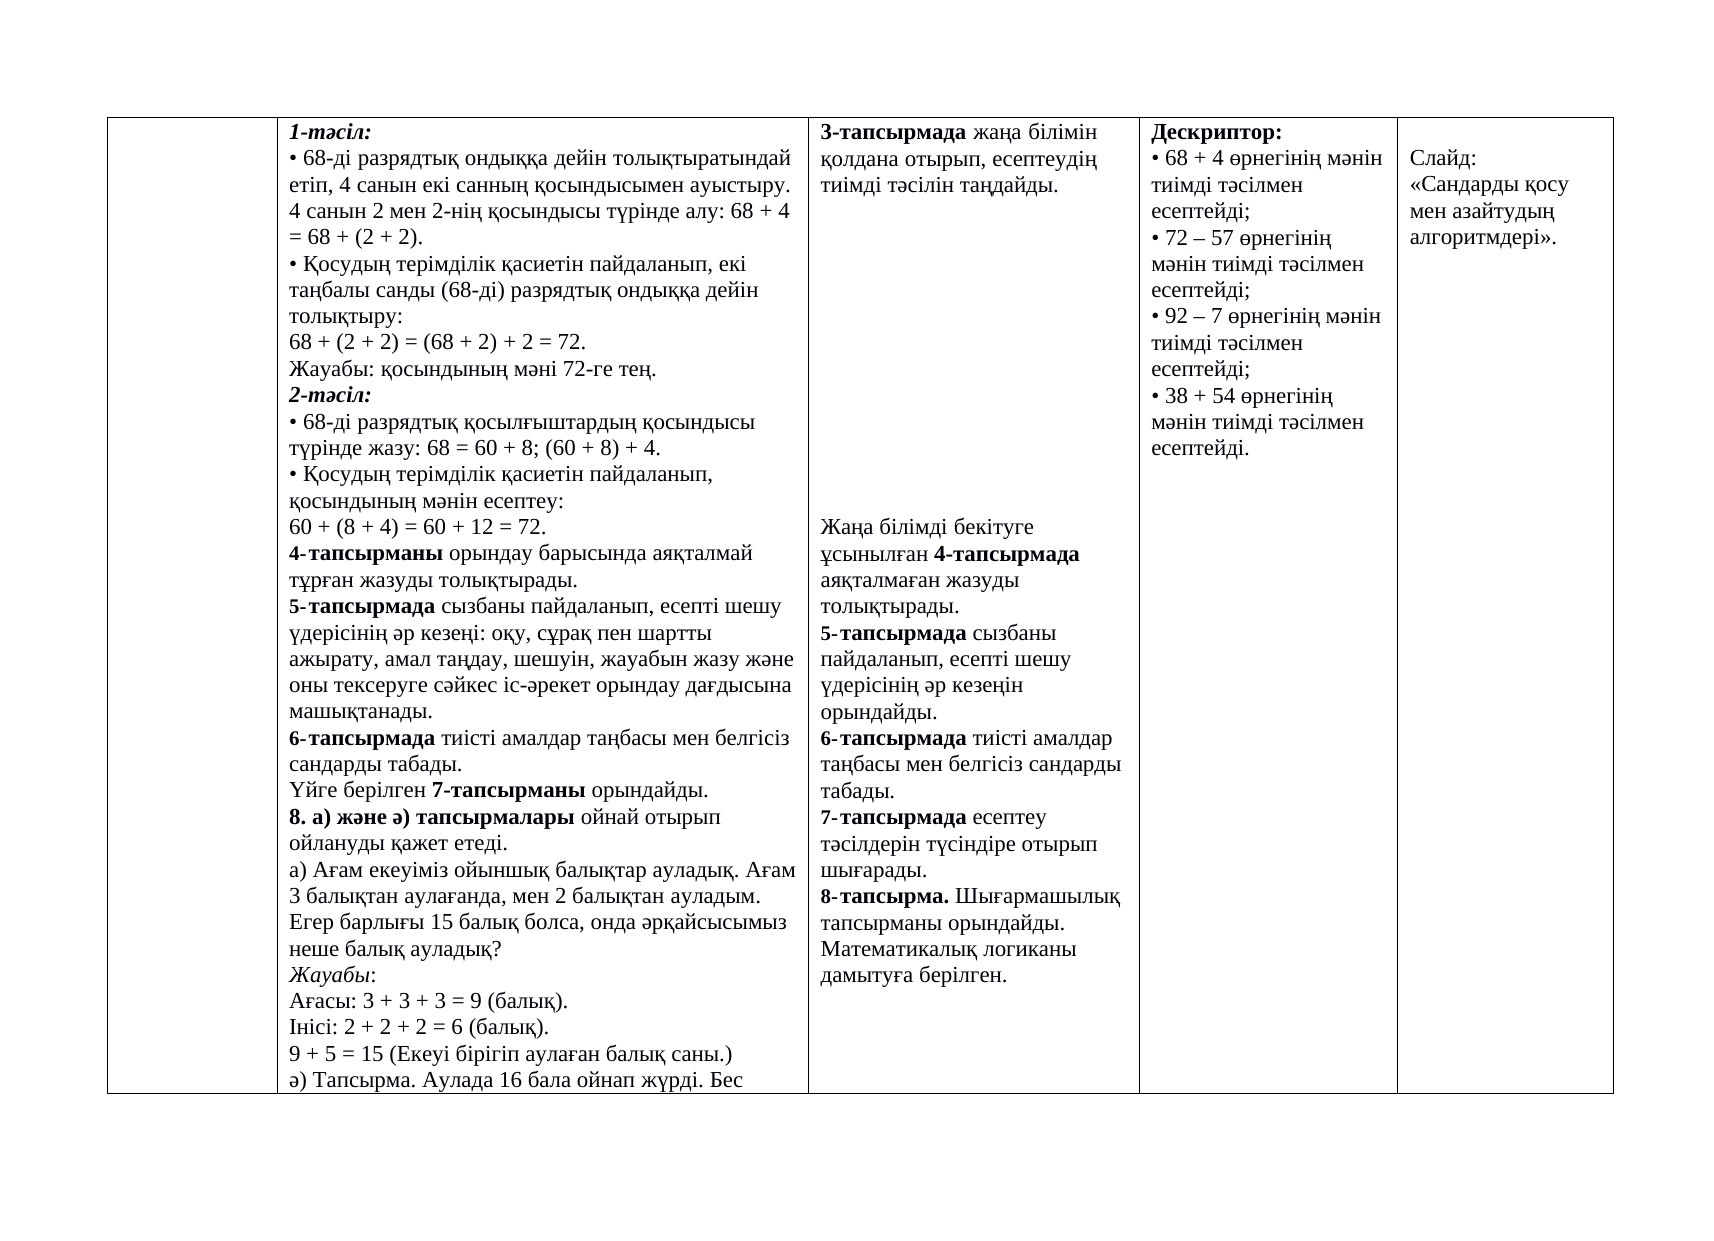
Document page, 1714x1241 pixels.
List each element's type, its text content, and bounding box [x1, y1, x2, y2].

table_header 3-тапсырмада жаңа білімін қолдана отырып, есептеудің тиімді тәсілін таңдайды. Жаңа білімді бекітуге ұсынылған 4-тапсырмада аяқталмаған жазуды толықтырады. тапсырмада сызбаны пайдаланып, есепті шешу үдерісінің әр кезеңін орындайды. тапсырмада тиісті амалдар таңбасы мен белгісіз сандарды табады. тапсырмада есептеу тәсілдерін түсіндіре отырып шығарады. тапсырма. Шығармашылық тапсырманы орындайды. Математикалық логиканы дамытуға берілген. [809, 118, 1139, 1093]
table_header Дескриптор: 68 + 4 өрнегінің мәнін тиімді тәсілмен есептейді; 72 – 57 өрнегінің мәнін тиімді тәсілмен есептейді; 92 – 7 өрнегінің мәнін тиімді тәсілмен есептейді; 38 + 54 өрнегінің мәнін тиімді тәсілмен есептейді. [1140, 118, 1397, 1093]
table_header 1-тәсіл: 68-ді разрядтық ондыққа дейін толықтыратындай етіп, 4 санын екі санның қосындысымен ауыстыру. 4 санын 2 мен 2-нің қосындысы түрінде алу: 68 + 4 = 68 + (2 + 2). Қосудың терімділік қасиетін пайдаланып, екі таңбалы санды (68-ді) разрядтық ондыққа дейін толықтыру: 68 + (2 + 2) = (68 + 2) + 2 = 72. Жауабы: қосындының мәні 72-ге тең. 2-тәсіл: 68-ді разрядтық қосылғыштардың қосындысы түрінде жазу: 68 = 60 + 8; (60 + 8) + 4. Қосудың терімділік қасиетін пайдаланып, қосындының мәнін есептеу: 60 + (8 + 4) = 60 + 12 = 72. тапсырманы орындау барысында аяқталмай тұрған жазуды толықтырады. тапсырмада сызбаны пайдаланып, есепті шешу үдерісінің әр кезеңі: оқу, сұрақ пен шартты ажырату, амал таңдау, шешуін, жауабын жазу және оны тексеруге сәйкес іс-әрекет орындау дағдысына машықтанады. тапсырмада тиісті амалдар таңбасы мен белгісіз сандарды табады. Үйге берілген 7-тапсырманы орындайды. 8. а) және ә) тапсырмалары ойнай отырып ойлануды қажет етеді. а) Ағам екеуіміз ойыншық балықтар ауладық. Ағам 3 балықтан аулағанда, мен 2 балықтан ауладым. Егер барлығы 15 балық болса, онда әрқайсысымыз неше балық ауладық? Жауабы: Ағасы: 3 + 3 + 3 = 9 (балық). Інісі: 2 + 2 + 2 = 6 (балық). 9 + 5 = 15 (Екеуі бірігіп аулаған балық саны.) ә) Тапсырма. Аулада 16 бала ойнап жүрді. Бес [278, 118, 808, 1093]
table_header Слайд: «Сандарды қосу мен азайтудың алгоритмдері». [1398, 118, 1613, 1093]
table_header [108, 118, 277, 1093]
